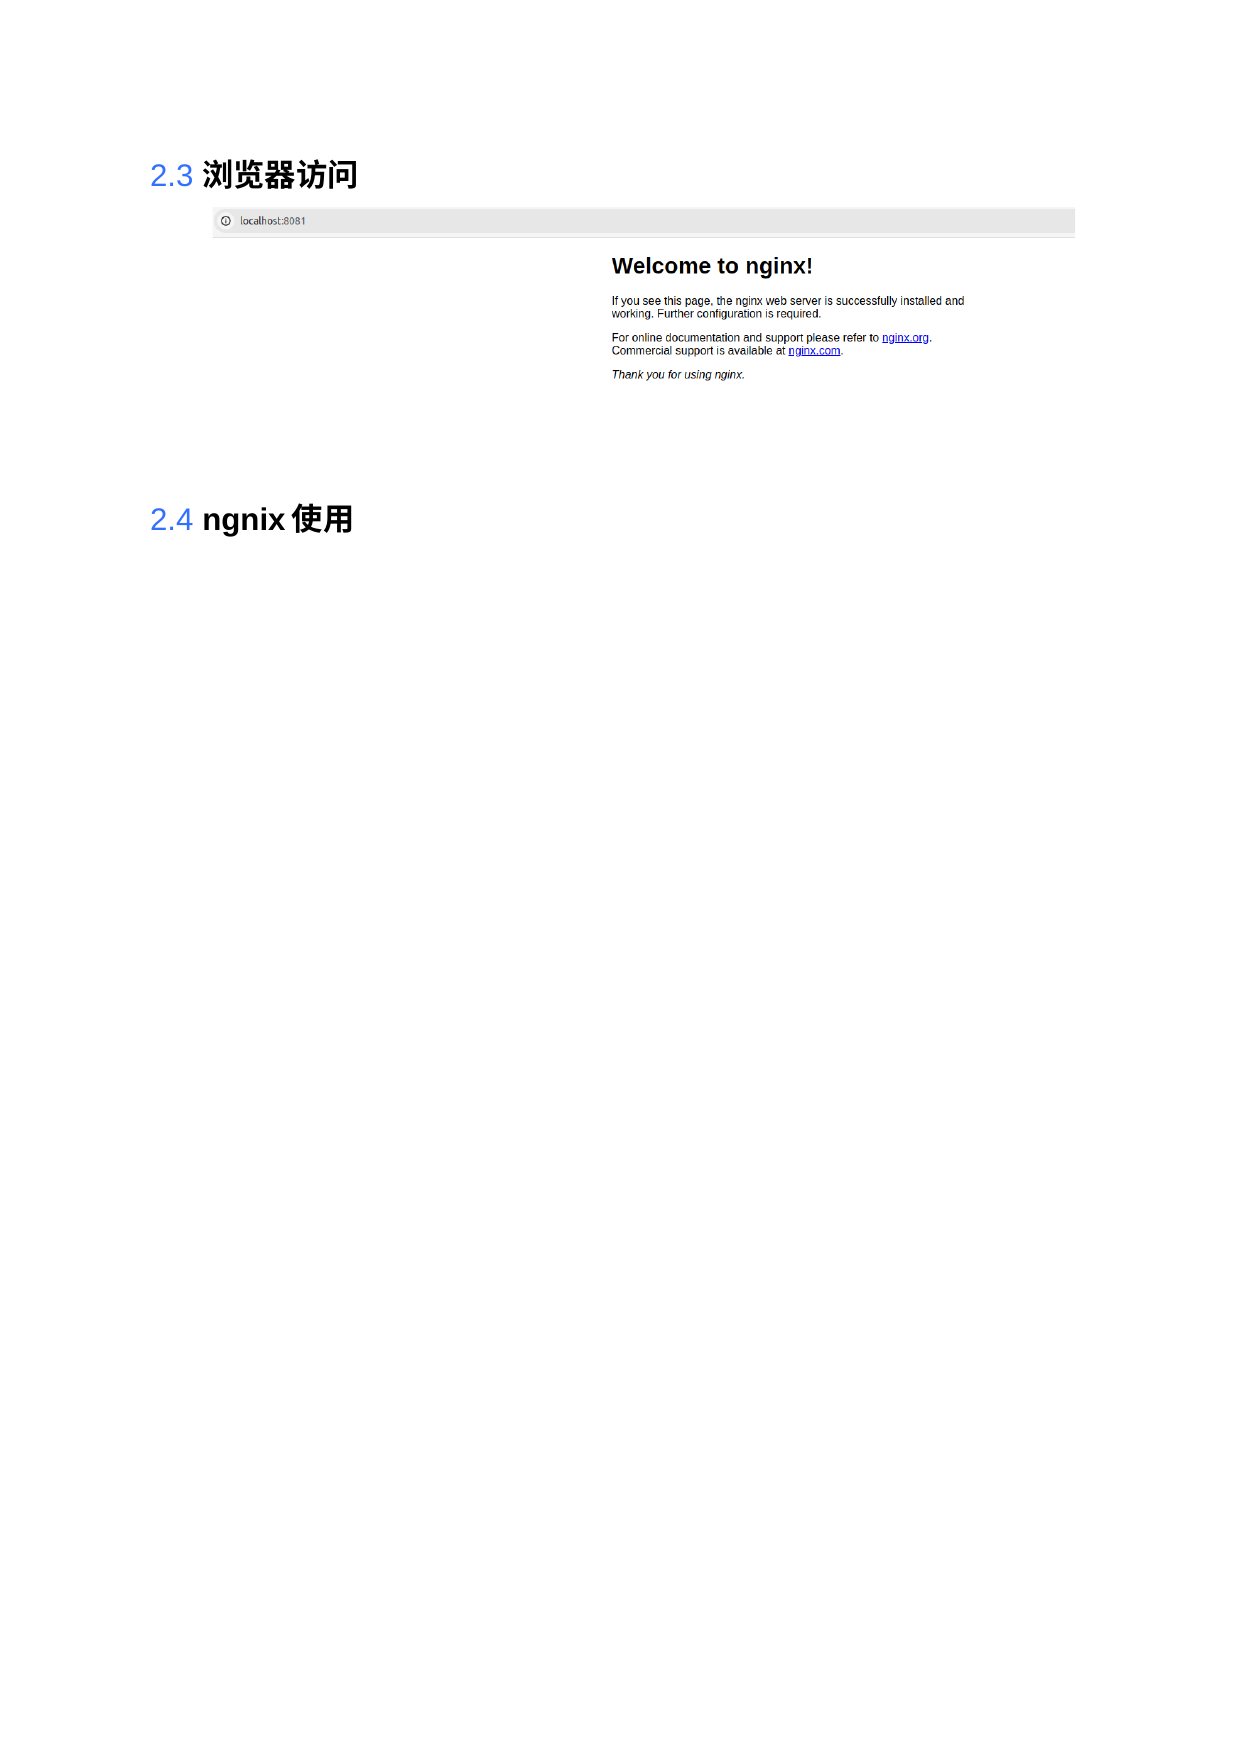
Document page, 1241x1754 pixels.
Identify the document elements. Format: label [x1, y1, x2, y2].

picture [212, 207, 1075, 430]
